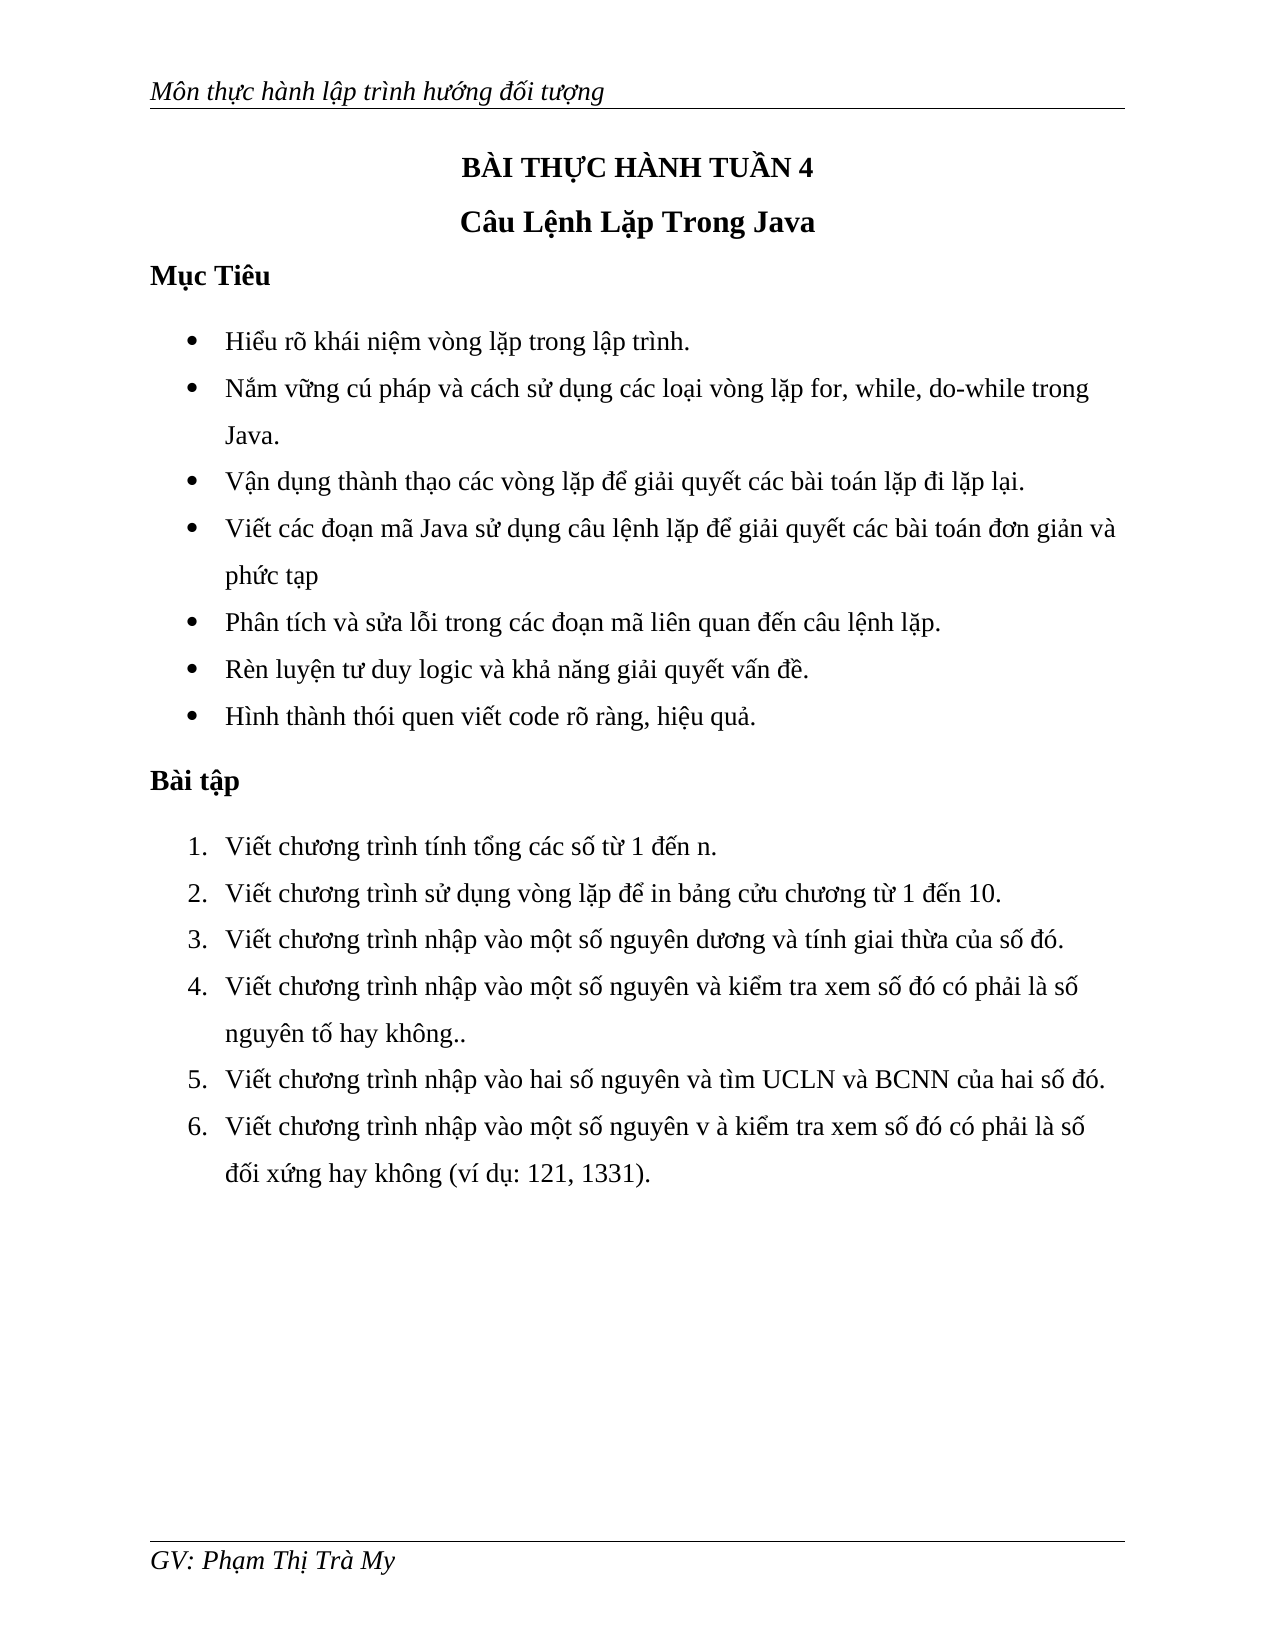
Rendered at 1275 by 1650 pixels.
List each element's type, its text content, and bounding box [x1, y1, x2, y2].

list Viết chương trình nhập vào một số nguyên v à kiểm tra xem số đó có phải là số đối xứng hay không (ví dụ: 121, 1331). [187, 1110, 1125, 1188]
list Rèn luyện tư duy logic và khả năng giải quyết vấn đề. [187, 653, 1125, 684]
list Viết chương trình tính tổng các số từ 1 đến n. [187, 830, 1125, 861]
list Phân tích và sửa lỗi trong các đoạn mã liên quan đến câu lệnh lặp. [187, 606, 1125, 637]
list Hình thành thói quen viết code rõ ràng, hiệu quả. [187, 699, 1125, 731]
text Câu Lệnh Lặp Trong Java [150, 203, 1125, 239]
list Viết các đoạn mã Java sử dụng câu lệnh lặp để giải quyết các bài toán đơn giản và phức tạp [187, 512, 1125, 590]
text Mục Tiêu [150, 258, 1125, 292]
list Viết chương trình nhập vào một số nguyên và kiểm tra xem số đó có phải là số nguyên tố hay không.. [187, 970, 1125, 1048]
list Viết chương trình nhập vào hai số nguyên và tìm UCLN và BCNN của hai số đó. [187, 1063, 1125, 1094]
list Nắm vững cú pháp và cách sử dụng các loại vòng lặp for, while, do-while trong Java. [187, 372, 1125, 450]
text Bài tập [150, 763, 1125, 797]
list Viết chương trình sử dụng vòng lặp để in bảng cửu chương từ 1 đến 10. [187, 877, 1125, 908]
text BÀI THỰC HÀNH TUẦN 4 [150, 150, 1125, 183]
list Vận dụng thành thạo các vòng lặp để giải quyết các bài toán lặp đi lặp lại. [187, 466, 1125, 497]
list Hiểu rõ khái niệm vòng lặp trong lập trình. [187, 325, 1125, 356]
list Viết chương trình nhập vào một số nguyên dương và tính giai thừa của số đó. [187, 923, 1125, 954]
